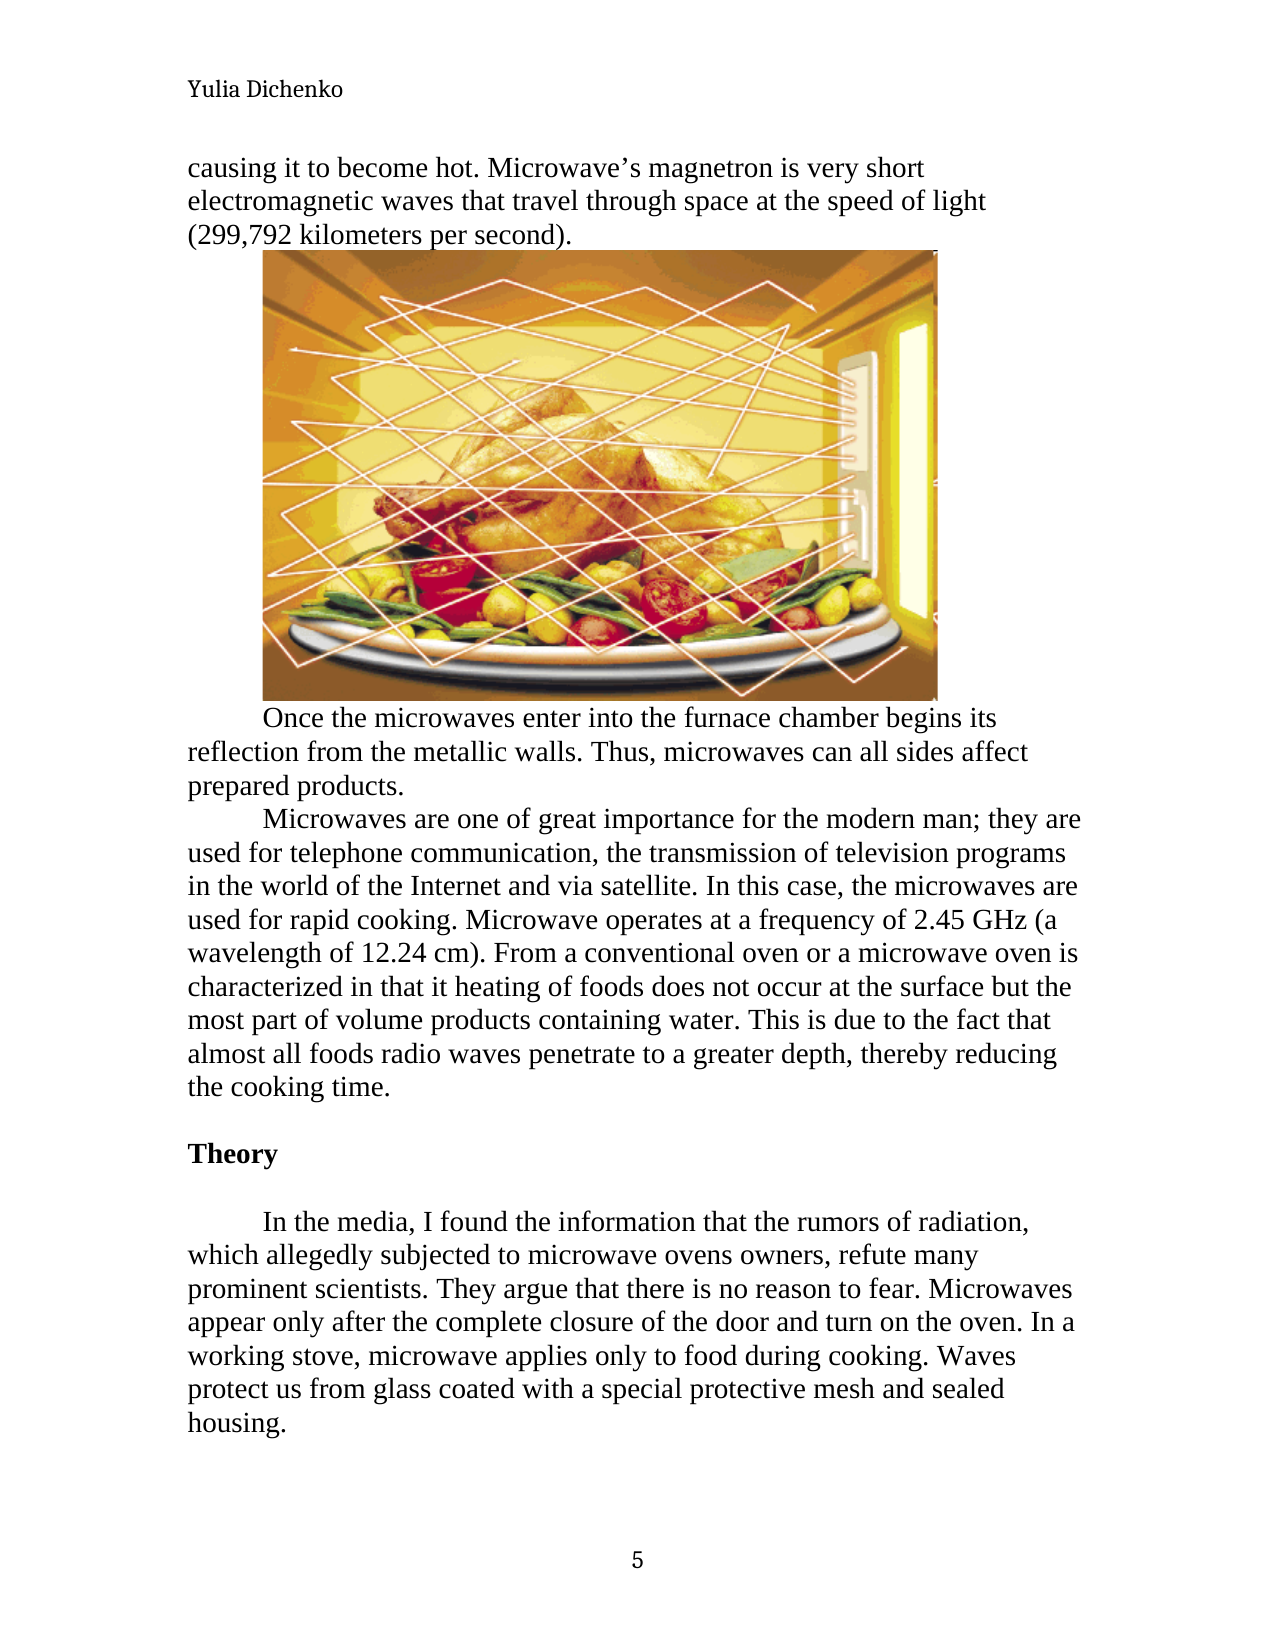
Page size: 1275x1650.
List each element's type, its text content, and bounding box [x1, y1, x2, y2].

text Theory [187, 1137, 1087, 1170]
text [187, 150, 1087, 251]
picture [262, 250, 938, 701]
text In the media, I found the information that the rumors of radiation, which allegedly subjected to microwave ovens owners, refute many prominent scientists. They argue that there is no reason to fear. Microwaves appear only after the complete closure of the door and turn on the oven. In a working stove, microwave applies only to food during cooking. Waves protect us from glass coated with a special protective mesh and sealed housing. [187, 1204, 1087, 1438]
text Once the microwaves enter into the furnace chamber begins its reflection from the metallic walls. Thus, microwaves can all sides affect prepared products. [187, 701, 1087, 801]
text Microwaves are one of great importance for the modern man; they are used for telephone communication, the transmission of television programs in the world of the Internet and via satellite. In this case, the microwaves are used for rapid cooking. Microwave operates at a frequency of 2.45 GHz (a wavelength of 12.24 cm). From a conventional oven or a microwave oven is characterized in that it heating of foods does not occur at the surface but the most part of volume products containing water. This is due to the fact that almost all foods radio waves penetrate to a greater depth, thereby reducing the cooking time. [187, 801, 1087, 1103]
